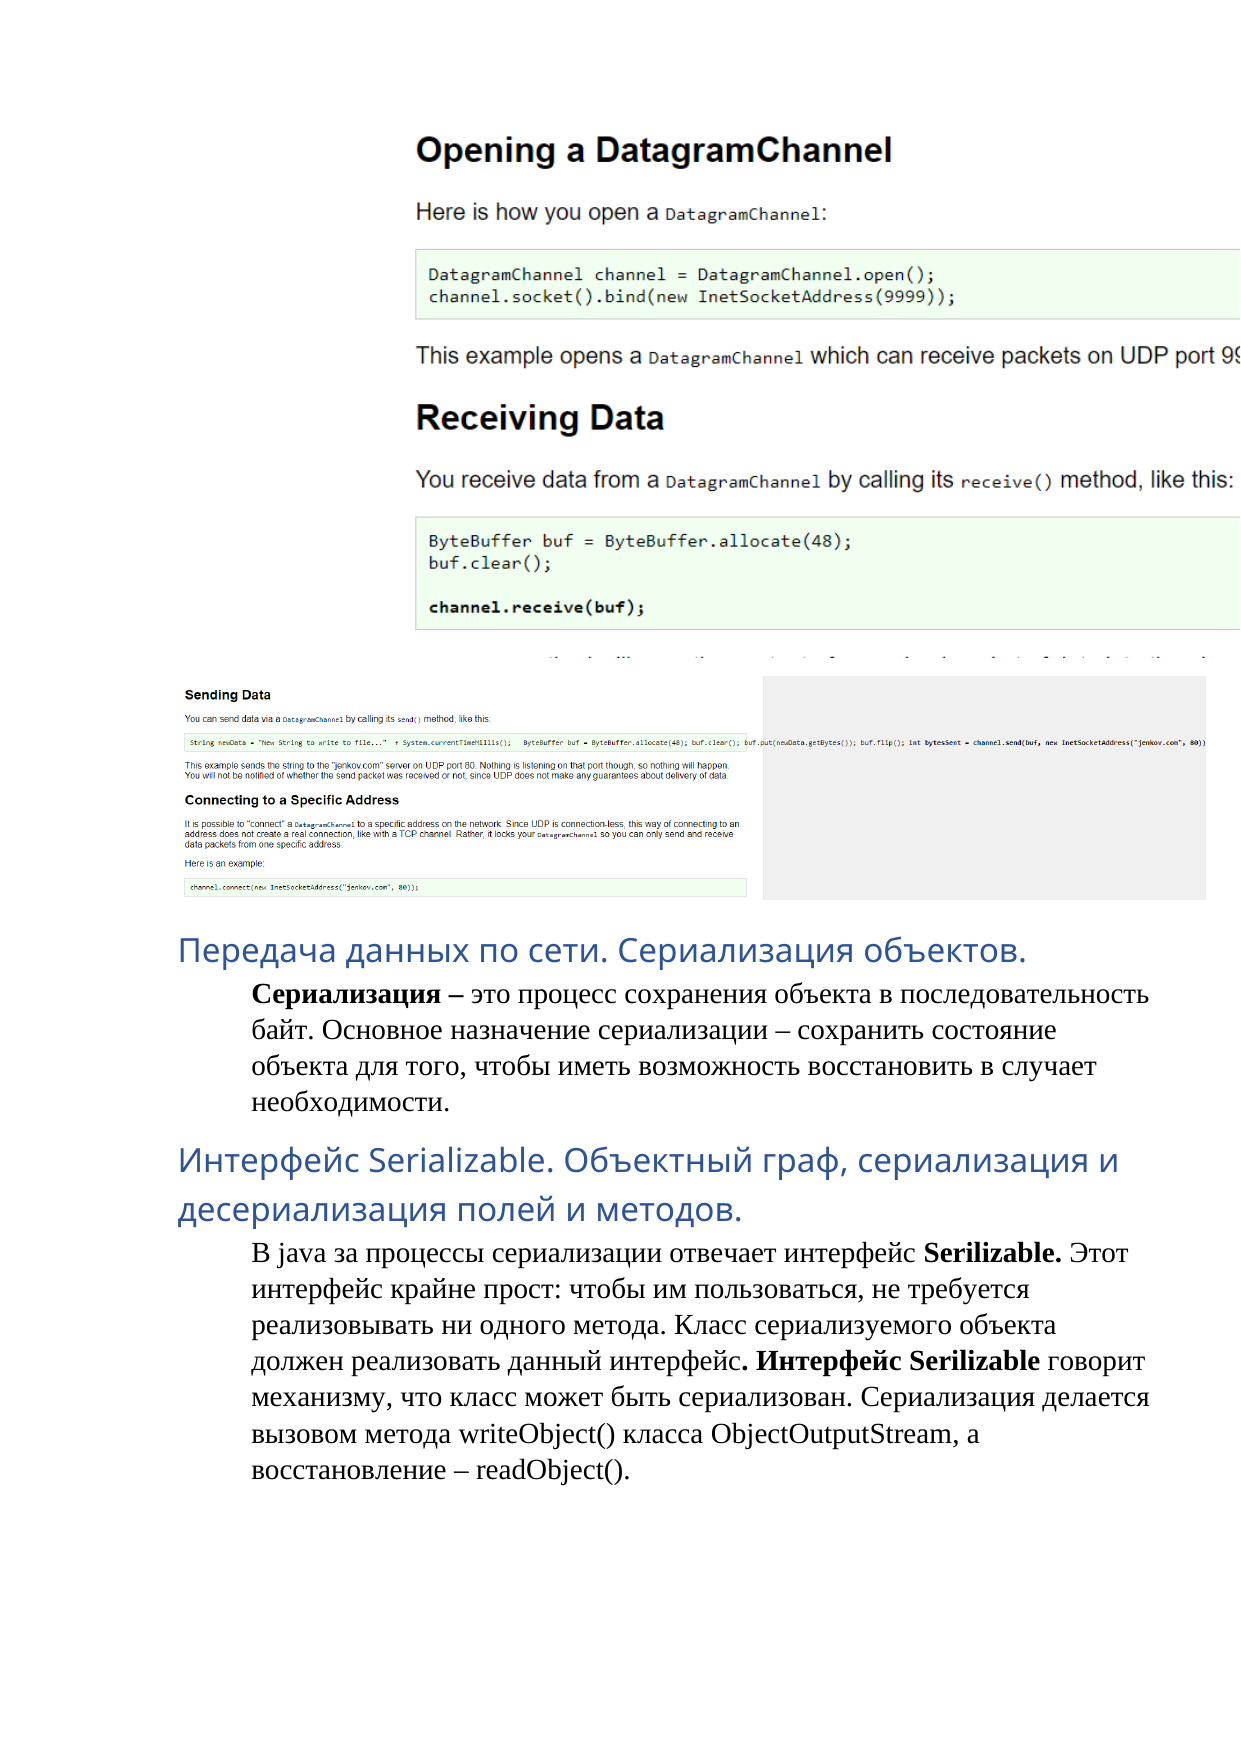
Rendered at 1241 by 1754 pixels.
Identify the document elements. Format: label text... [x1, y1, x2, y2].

picture [177, 676, 1207, 900]
picture [399, 118, 1241, 658]
text Сериализация – это процесс сохранения объекта в последовательность байт. Основное назначение сериализации – сохранить состояние объекта для того, чтобы иметь возможность восстановить в случает необходимости. [251, 976, 1152, 1118]
subtitle Интерфейс Serializable. Объектный граф, сериализация и десериализация полей и методов. [177, 1137, 1152, 1231]
subtitle Передача данных по сети. Сериализация объектов. [177, 927, 1152, 972]
text В java за процессы сериализации отвечает интерфейс Serilizable. Этот интерфейс крайне прост: чтобы им пользоваться, не требуется реализовывать ни одного метода. Класс сериализуемого объекта должен реализовать данный интерфейс. Интерфейс Serilizable говорит механизму, что класс может быть сериализован. Сериализация делается вызовом метода writeObject() класса ObjectOutputStream, а восстановление – readObject(). [251, 1235, 1152, 1485]
